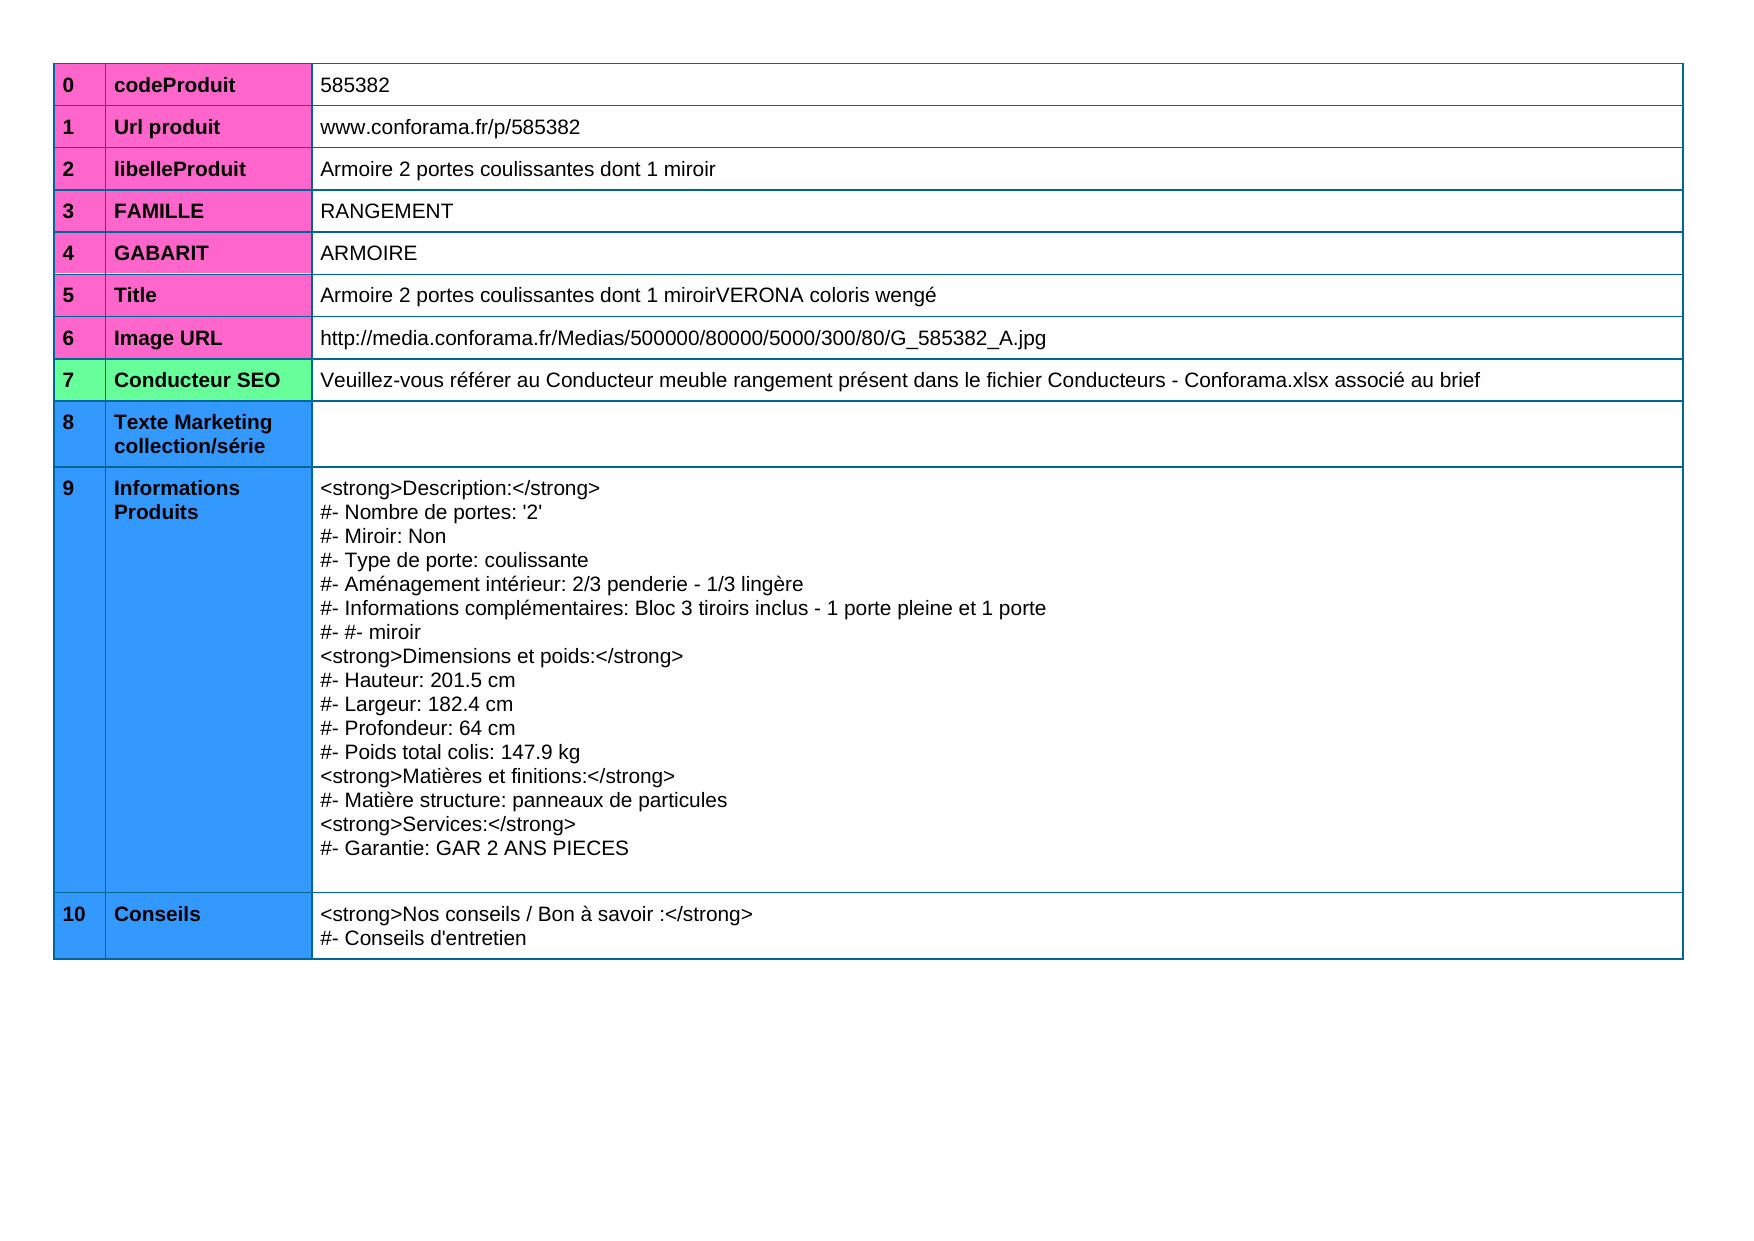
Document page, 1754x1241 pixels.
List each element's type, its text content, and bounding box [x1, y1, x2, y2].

table_cell <strong>Nos conseils / Bon à savoir :</strong> #- Conseils d'entretien [313, 893, 1682, 958]
table_cell <strong>Description:</strong> #- Nombre de portes: '2' #- Miroir: Non #- Type de porte: coulissante #- Aménagement intérieur: 2/3 penderie - 1/3 lingère #- Informations complémentaires: Bloc 3 tiroirs inclus - 1 porte pleine et 1 porte #- #- miroir <strong>Dimensions et poids:</strong> #- Hauteur: 201.5 cm #- Largeur: 182.4 cm #- Profondeur: 64 cm #- Poids total colis: 147.9 kg <strong>Matières et finitions:</strong> #- Matière structure: panneaux de particules <strong>Services:</strong> #- Garantie: GAR 2 ANS PIECES [313, 468, 1682, 892]
table_cell Informations Produits [106, 468, 311, 892]
table_cell 1 [55, 106, 105, 147]
table_cell Armoire 2 portes coulissantes dont 1 miroirVERONA coloris wengé [313, 275, 1682, 316]
table_cell RANGEMENT [313, 191, 1682, 231]
table_cell Conseils [106, 893, 311, 958]
table_cell [313, 402, 1682, 466]
table_cell Armoire 2 portes coulissantes dont 1 miroir [313, 148, 1682, 189]
table_cell Url produit [106, 106, 311, 147]
table_header 0 [55, 64, 105, 105]
table_cell www.conforama.fr/p/585382 [313, 106, 1682, 147]
table_cell 2 [55, 148, 105, 189]
table_cell ARMOIRE [313, 233, 1682, 273]
table_header 585382 [313, 64, 1682, 105]
table_cell Image URL [106, 317, 311, 358]
table_cell libelleProduit [106, 148, 311, 189]
table_cell 10 [55, 893, 105, 958]
table_cell GABARIT [106, 233, 311, 273]
table_cell 4 [55, 233, 105, 273]
table_cell 9 [55, 468, 105, 892]
table_cell http://media.conforama.fr/Medias/500000/80000/5000/300/80/G_585382_A.jpg [313, 317, 1682, 358]
table_header codeProduit [106, 64, 311, 105]
table_cell 8 [55, 402, 105, 466]
table_cell Texte Marketing collection/série [106, 402, 311, 466]
table_cell Conducteur SEO [106, 360, 311, 400]
table_cell 7 [55, 360, 105, 400]
table_cell Title [106, 275, 311, 316]
table_cell Veuillez-vous référer au Conducteur meuble rangement présent dans le fichier Conducteurs - Conforama.xlsx associé au brief [313, 360, 1682, 400]
table_cell 3 [55, 191, 105, 231]
table_cell 6 [55, 317, 105, 358]
table_cell FAMILLE [106, 191, 311, 231]
table_cell 5 [55, 275, 105, 316]
